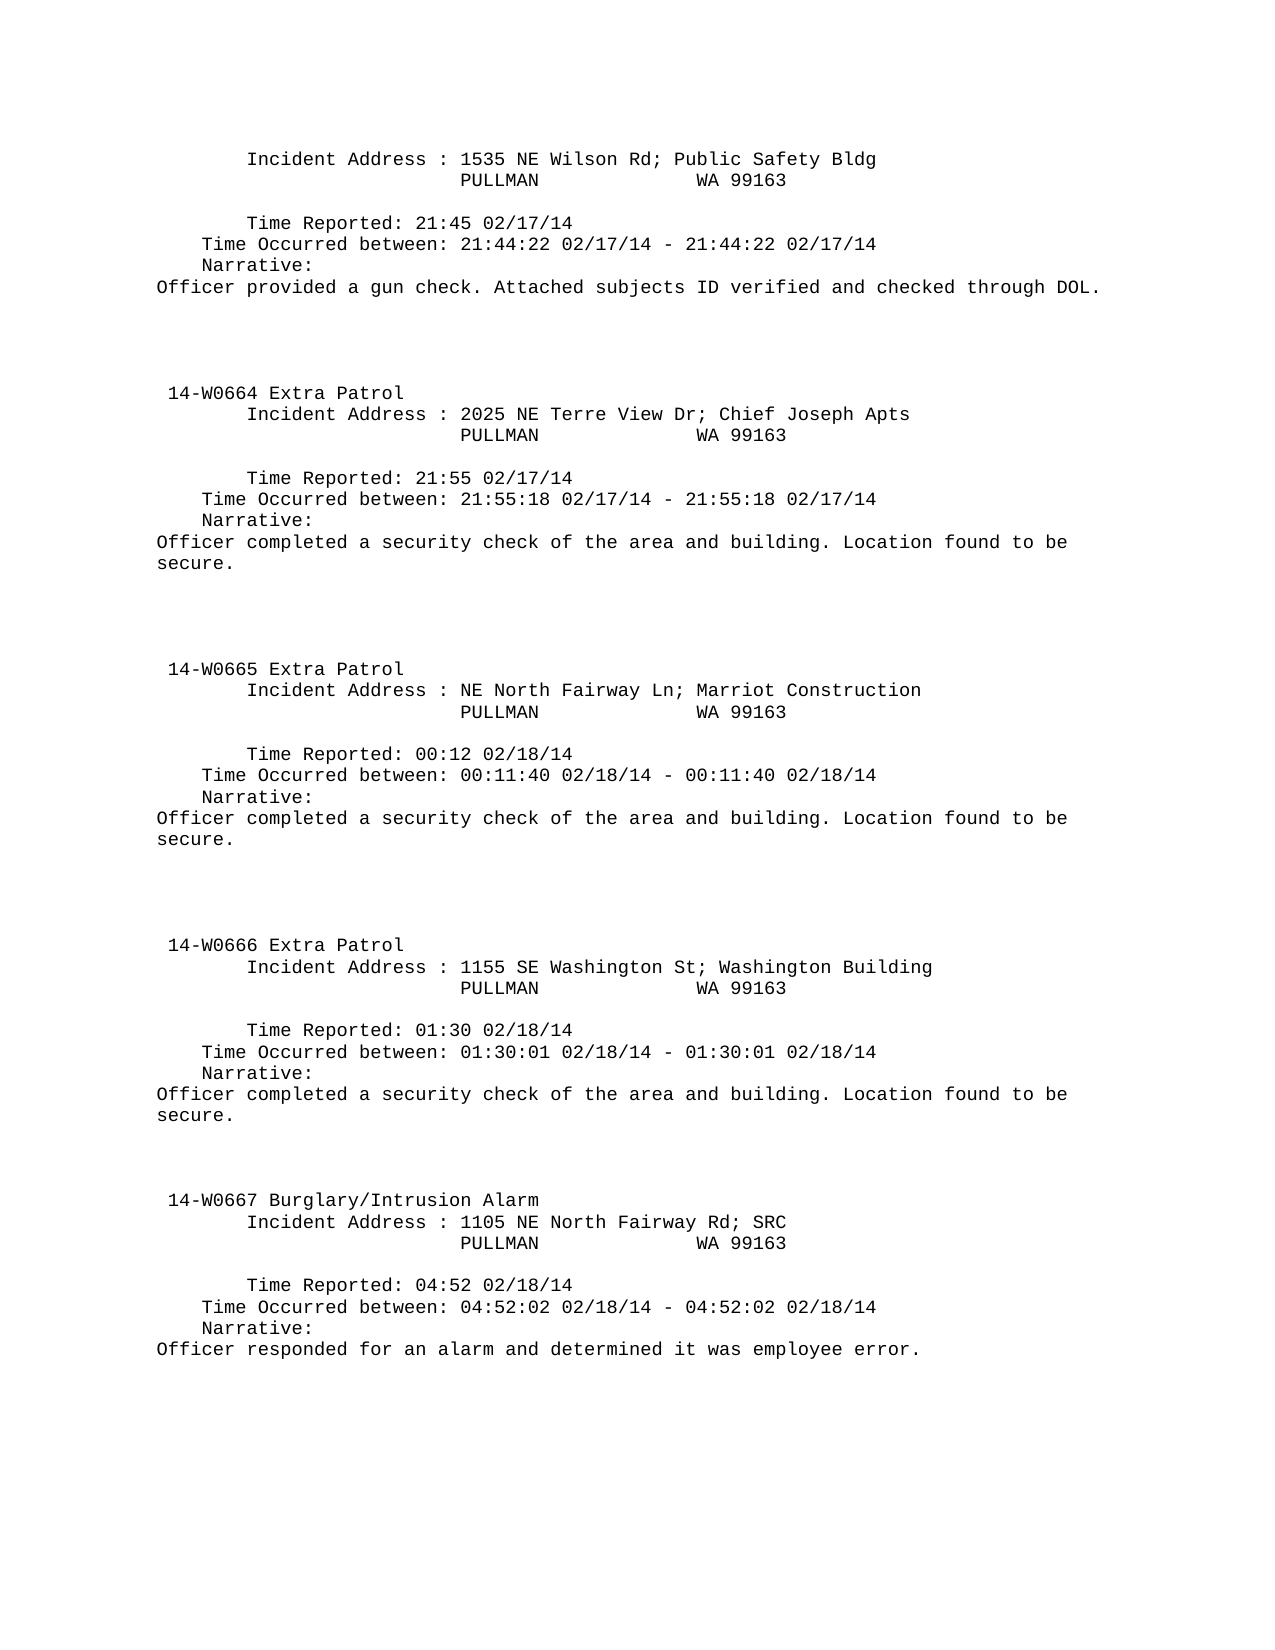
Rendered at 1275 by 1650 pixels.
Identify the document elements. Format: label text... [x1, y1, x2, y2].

text Time Reported: 01:30 02/18/14 [156, 1021, 1118, 1042]
text PULLMAN WA 99163 [156, 426, 1118, 447]
text Time Occurred between: 04:52:02 02/18/14 - 04:52:02 02/18/14 [156, 1297, 1118, 1319]
text Officer completed a security check of the area and building. Location found to be secure. [156, 809, 1118, 851]
text Time Occurred between: 00:11:40 02/18/14 - 00:11:40 02/18/14 [156, 766, 1118, 787]
text Time Occurred between: 21:44:22 02/17/14 - 21:44:22 02/17/14 [156, 235, 1118, 256]
text Narrative: [156, 1319, 1118, 1340]
text Time Occurred between: 21:55:18 02/17/14 - 21:55:18 02/17/14 [156, 490, 1118, 511]
text Incident Address : 1535 NE Wilson Rd; Public Safety Bldg [156, 150, 1118, 171]
text Incident Address : NE North Fairway Ln; Marriot Construction [156, 681, 1118, 702]
text Narrative: [156, 1064, 1118, 1085]
text PULLMAN WA 99163 [156, 171, 1118, 192]
text Time Reported: 21:55 02/17/14 [156, 469, 1118, 490]
text PULLMAN WA 99163 [156, 979, 1118, 1000]
text PULLMAN WA 99163 [156, 702, 1118, 724]
text Time Reported: 04:52 02/18/14 [156, 1276, 1118, 1297]
text Time Occurred between: 01:30:01 02/18/14 - 01:30:01 02/18/14 [156, 1042, 1118, 1064]
text 14-W0667 Burglary/Intrusion Alarm [156, 1191, 1118, 1212]
text 14-W0665 Extra Patrol [156, 660, 1118, 681]
text Incident Address : 2025 NE Terre View Dr; Chief Joseph Apts [156, 405, 1118, 426]
text 14-W0664 Extra Patrol [156, 384, 1118, 405]
text PULLMAN WA 99163 [156, 1234, 1118, 1255]
text Narrative: [156, 787, 1118, 809]
text Narrative: [156, 511, 1118, 532]
text Narrative: [156, 256, 1118, 277]
text Time Reported: 21:45 02/17/14 [156, 214, 1118, 235]
text Incident Address : 1105 NE North Fairway Rd; SRC [156, 1212, 1118, 1234]
text Officer completed a security check of the area and building. Location found to be secure. [156, 532, 1118, 575]
text Incident Address : 1155 SE Washington St; Washington Building [156, 957, 1118, 979]
text Time Reported: 00:12 02/18/14 [156, 745, 1118, 766]
text 14-W0666 Extra Patrol [156, 936, 1118, 957]
text Officer provided a gun check. Attached subjects ID verified and checked through DOL. [156, 277, 1118, 299]
text Officer completed a security check of the area and building. Location found to be secure. [156, 1085, 1118, 1127]
text Officer responded for an alarm and determined it was employee error. [156, 1340, 1118, 1361]
